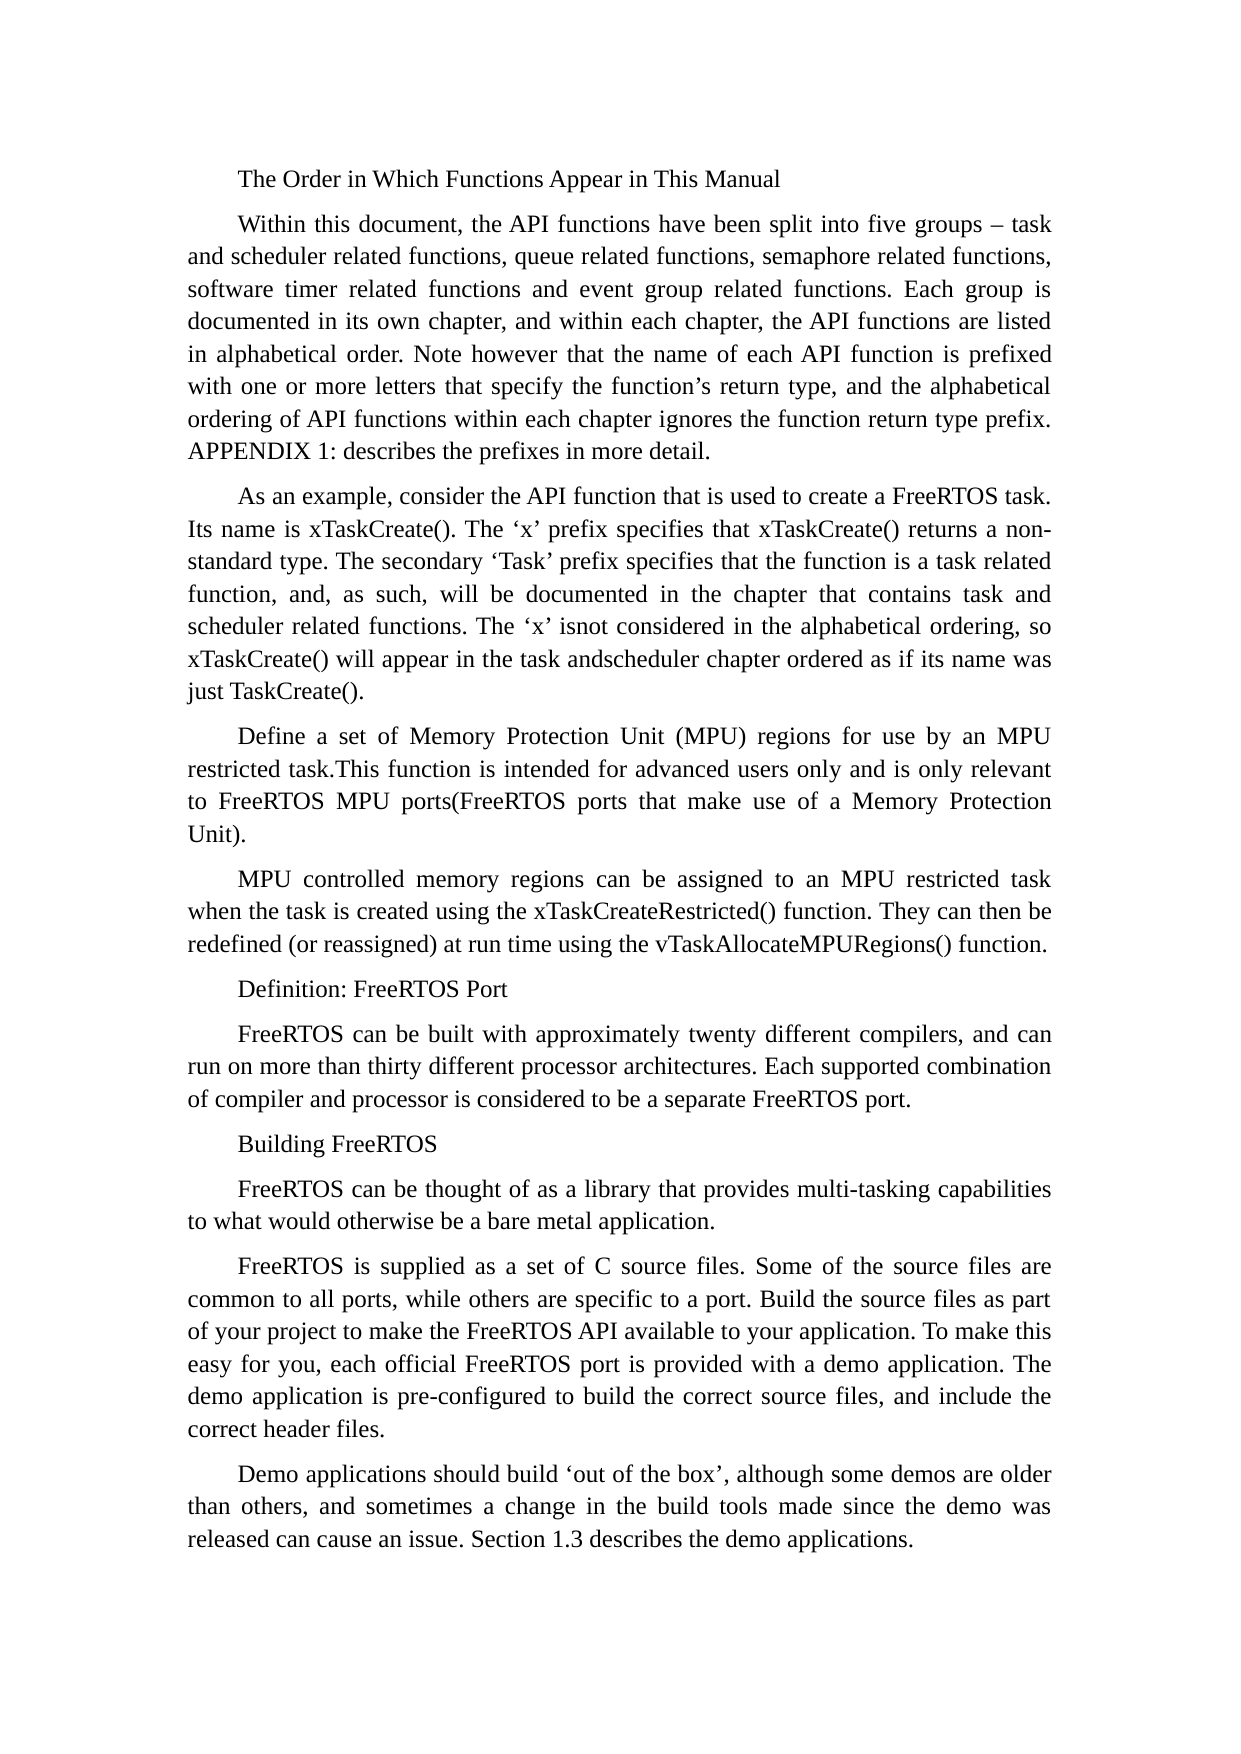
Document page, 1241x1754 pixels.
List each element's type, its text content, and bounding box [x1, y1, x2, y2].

text FreeRTOS is supplied as a set of C source files. Some of the source files are common to all ports, while others are specific to a port. Build the source files as part of your project to make the FreeRTOS API available to your application. To make this easy for you, each official FreeRTOS port is provided with a demo application. The demo application is pre-configured to build the correct source files, and include the correct header files. [187, 1249, 1053, 1444]
text Demo applications should build ‘out of the box’, although some demos are older than others, and sometimes a change in the build tools made since the demo was released can cause an issue. Section 1.3 describes the demo applications. [187, 1457, 1053, 1554]
text Definition: FreeRTOS Port [187, 972, 1053, 1004]
text Define a set of Memory Protection Unit (MPU) regions for use by an MPU restricted task.This function is intended for advanced users only and is only relevant to FreeRTOS MPU ports(FreeRTOS ports that make use of a Memory Protection Unit). [187, 719, 1053, 849]
text MPU controlled memory regions can be assigned to an MPU restricted task when the task is created using the xTaskCreateRestricted() function. They can then be redefined (or reassigned) at run time using the vTaskAllocateMPURegions() function. [187, 862, 1053, 959]
text Within this document, the API functions have been split into five groups – task and scheduler related functions, queue related functions, semaphore related functions, software timer related functions and event group related functions. Each group is documented in its own chapter, and within each chapter, the API functions are listed in alphabetical order. Note however that the name of each API function is prefixed with one or more letters that specify the function’s return type, and the alphabetical ordering of API functions within each chapter ignores the function return type prefix. APPENDIX 1: describes the prefixes in more detail. [187, 207, 1053, 467]
text The Order in Which Functions Appear in This Manual [187, 162, 1053, 194]
text FreeRTOS can be built with approximately twenty different compilers, and can run on more than thirty different processor architectures. Each supported combination of compiler and processor is considered to be a separate FreeRTOS port. [187, 1017, 1053, 1114]
text As an example, consider the API function that is used to create a FreeRTOS task. Its name is xTaskCreate(). The ‘x’ prefix specifies that xTaskCreate() returns a non-standard type. The secondary ‘Task’ prefix specifies that the function is a task related function, and, as such, will be documented in the chapter that contains task and scheduler related functions. The ‘x’ isnot considered in the alphabetical ordering, so xTaskCreate() will appear in the task andscheduler chapter ordered as if its name was just TaskCreate(). [187, 479, 1053, 707]
text FreeRTOS can be thought of as a library that provides multi-tasking capabilities to what would otherwise be a bare metal application. [187, 1172, 1053, 1237]
text Building FreeRTOS [187, 1127, 1053, 1159]
